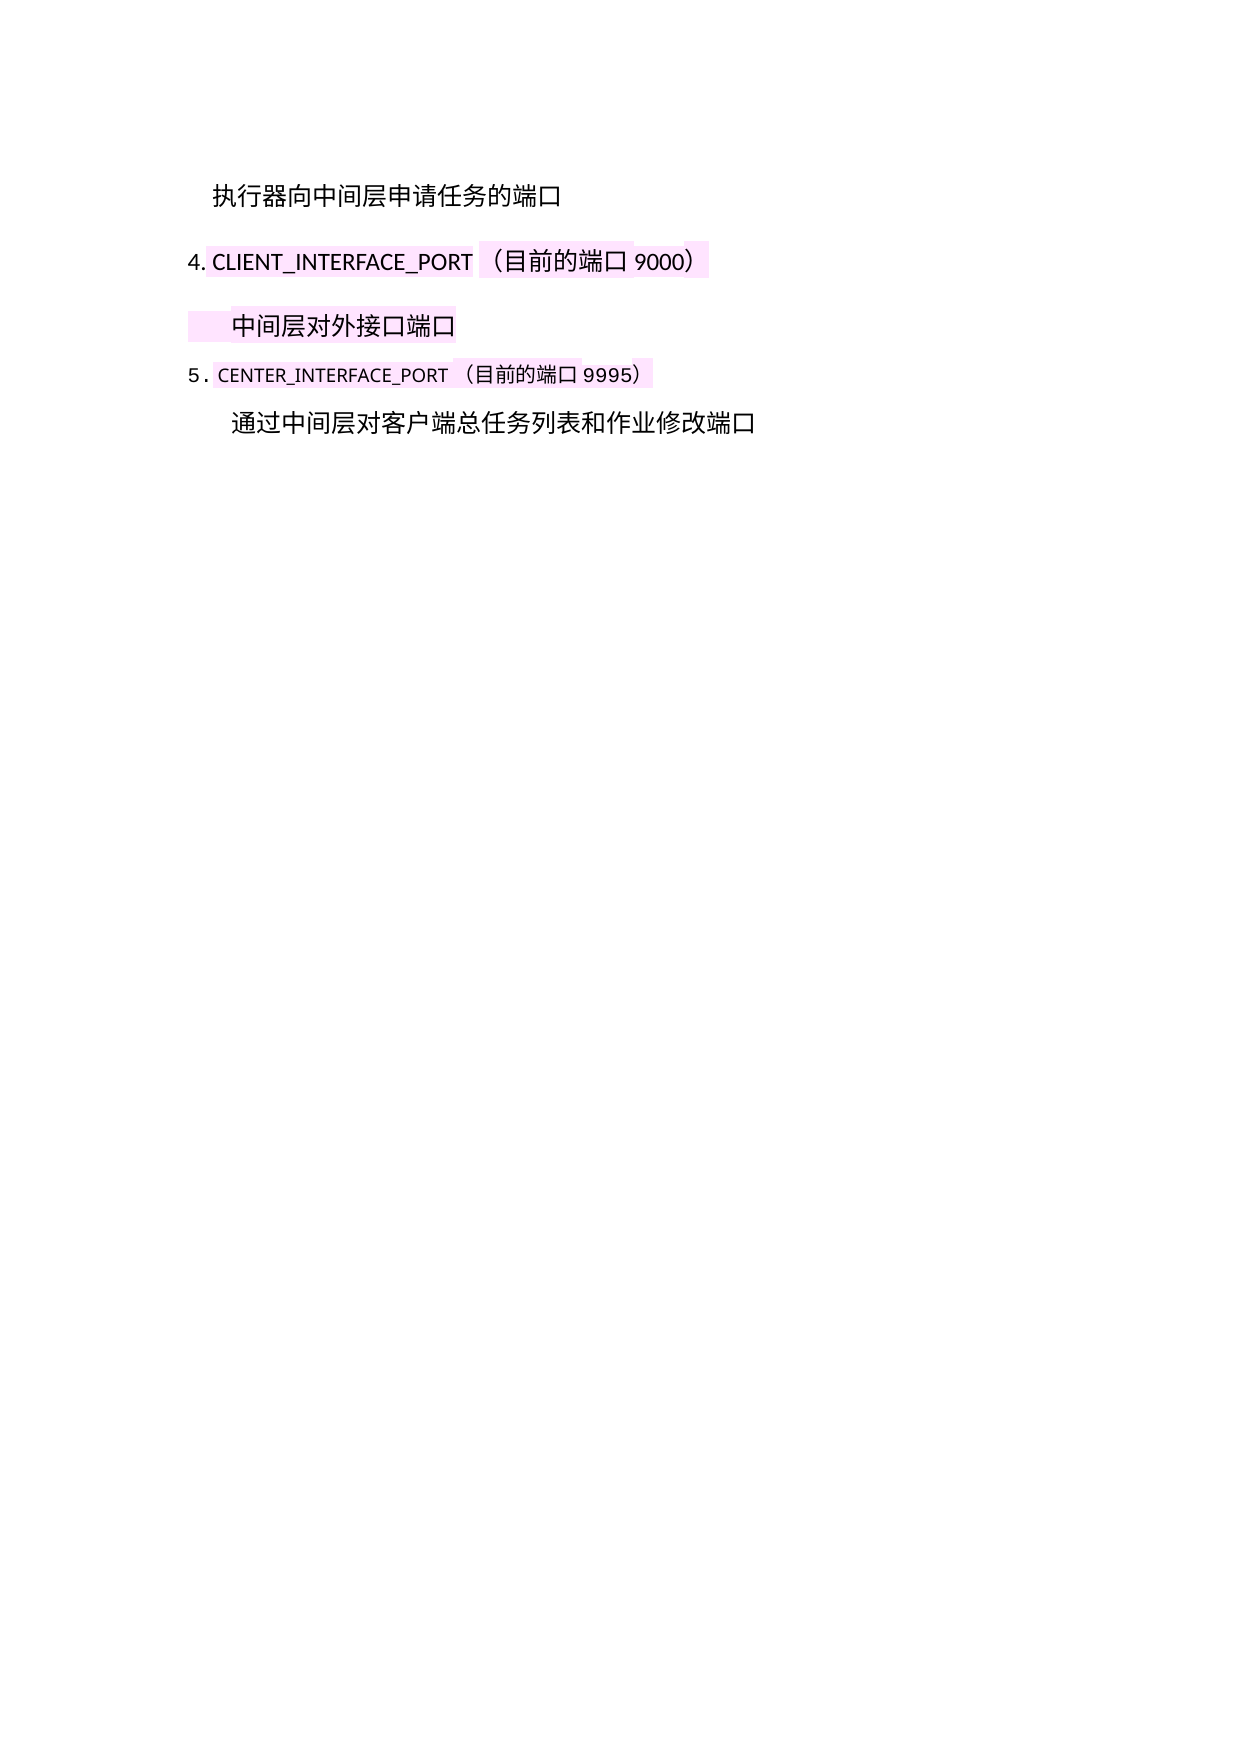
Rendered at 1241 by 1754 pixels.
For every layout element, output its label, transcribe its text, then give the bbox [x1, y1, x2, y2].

text 执行器向中间层申请任务的端口 [187, 162, 1053, 227]
text 5. CENTER_INTERFACE_PORT （目前的端口9995） [187, 357, 1053, 389]
text 中间层对外接口端口 [187, 292, 1053, 357]
text 通过中间层对客户端总任务列表和作业修改端口 [187, 389, 1053, 454]
text 4. CLIENT_INTERFACE_PORT （目前的端口9000） [187, 227, 1053, 292]
